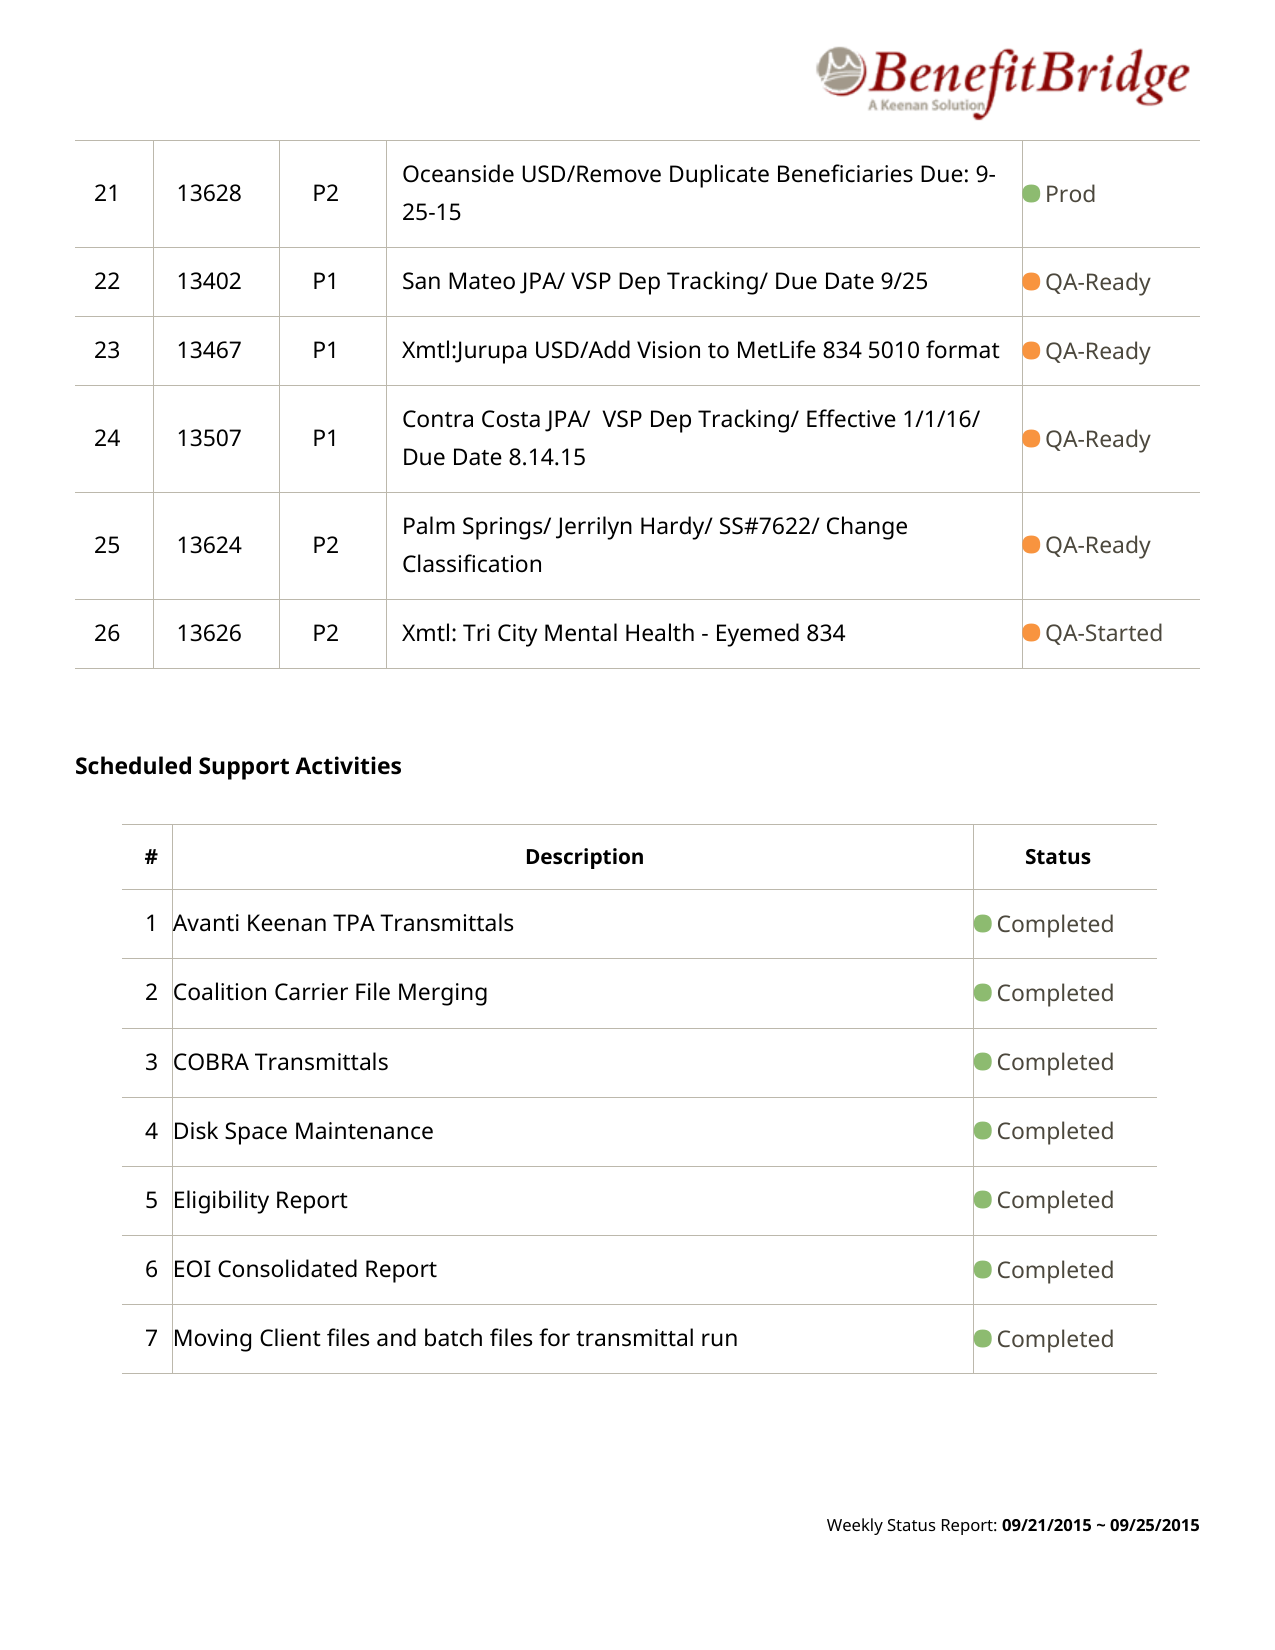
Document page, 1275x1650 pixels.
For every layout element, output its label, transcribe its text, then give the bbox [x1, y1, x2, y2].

table_cell 4 [122, 1098, 172, 1166]
table_cell 13467 [154, 317, 279, 385]
table_cell Moving Client files and batch files for transmittal run [173, 1305, 973, 1373]
table_cell P1 [280, 317, 386, 385]
table_cell 13507 [154, 386, 279, 492]
table_cell Eligibility Report [173, 1167, 973, 1235]
table_cell Avanti Keenan TPA Transmittals [173, 890, 973, 958]
table_cell 1 [122, 890, 172, 958]
table_cell P1 [280, 248, 386, 316]
table_cell Coalition Carrier File Merging [173, 959, 973, 1027]
table_cell Contra Costa JPA/ VSP Dep Tracking/ Effective 1/1/16/ Due Date 8.14.15 [387, 386, 1022, 492]
table_header Description [173, 825, 973, 889]
table_cell 22 [75, 248, 153, 316]
table_cell Palm Springs/ Jerrilyn Hardy/ SS#7622/ Change Classification [387, 493, 1022, 599]
table_cell Completed [974, 1236, 1157, 1304]
table_cell 5 [122, 1167, 172, 1235]
table_cell 2 [122, 959, 172, 1027]
table_cell QA-Ready [1023, 248, 1200, 316]
table_cell 13628 [154, 141, 279, 247]
table_cell QA-Started [1023, 600, 1200, 668]
table_cell 6 [122, 1236, 172, 1304]
table_cell 13626 [154, 600, 279, 668]
table_cell 25 [75, 493, 153, 599]
table_header Status [974, 825, 1157, 889]
table_cell Completed [974, 1029, 1157, 1097]
table_cell P1 [280, 386, 386, 492]
table_cell Disk Space Maintenance [173, 1098, 973, 1166]
table_cell Prod [1023, 141, 1200, 247]
table_cell 13402 [154, 248, 279, 316]
table_cell QA-Ready [1023, 493, 1200, 599]
table_cell Oceanside USD/Remove Duplicate Beneficiaries Due: 9-25-15 [387, 141, 1022, 247]
table_cell 3 [122, 1029, 172, 1097]
table_cell EOI Consolidated Report [173, 1236, 973, 1304]
table_cell Completed [974, 1305, 1157, 1373]
table_cell P2 [280, 600, 386, 668]
table_cell 7 [122, 1305, 172, 1373]
table_cell P2 [280, 493, 386, 599]
table_cell Xmtl:Jurupa USD/Add Vision to MetLife 834 5010 format [387, 317, 1022, 385]
table_cell QA-Ready [1023, 386, 1200, 492]
table_cell 21 [75, 141, 153, 247]
table_cell Completed [974, 890, 1157, 958]
list Scheduled Support Activities [75, 750, 1200, 781]
table_cell 23 [75, 317, 153, 385]
table_cell P2 [280, 141, 386, 247]
table_cell San Mateo JPA/ VSP Dep Tracking/ Due Date 9/25 [387, 248, 1022, 316]
table_cell COBRA Transmittals [173, 1029, 973, 1097]
table_cell Completed [974, 1098, 1157, 1166]
table_header # [122, 825, 172, 889]
table_cell Xmtl: Tri City Mental Health - Eyemed 834 [387, 600, 1022, 668]
table_cell 13624 [154, 493, 279, 599]
table_cell Completed [974, 1167, 1157, 1235]
table_cell QA-Ready [1023, 317, 1200, 385]
table_cell 26 [75, 600, 153, 668]
picture [810, 28, 1200, 140]
table_cell Completed [974, 959, 1157, 1027]
table_cell 24 [75, 386, 153, 492]
